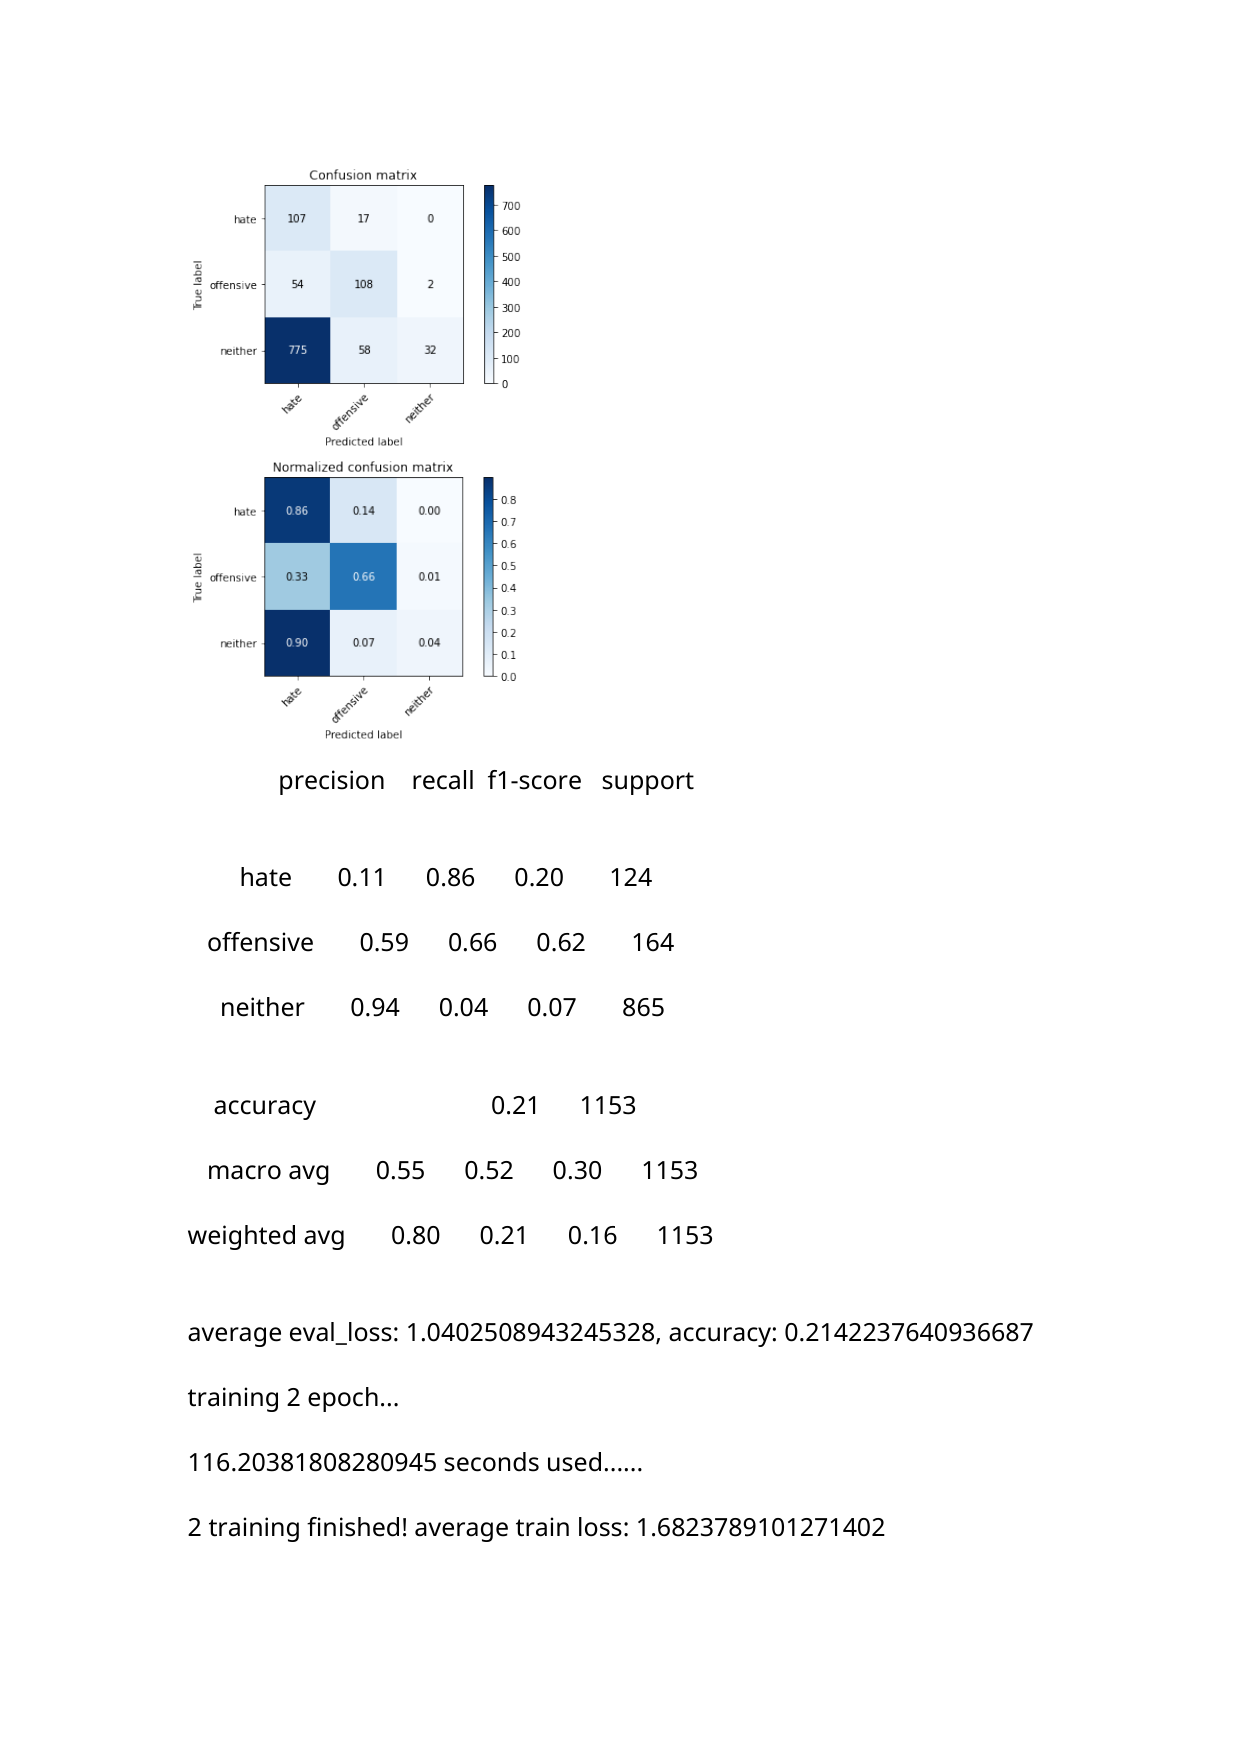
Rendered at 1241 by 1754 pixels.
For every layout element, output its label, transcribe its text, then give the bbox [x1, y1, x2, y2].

text precision recall f1-score support [187, 747, 1053, 812]
text training 2 epoch... [187, 1364, 1053, 1429]
text offensive 0.59 0.66 0.62 164 [187, 909, 1053, 974]
text neither 0.94 0.04 0.07 865 [187, 974, 1053, 1039]
text weighted avg 0.80 0.21 0.16 1153 [187, 1202, 1053, 1267]
picture [187, 455, 524, 747]
picture [187, 162, 528, 454]
text average eval_loss: 1.0402508943245328, accuracy: 0.2142237640936687 [187, 1299, 1053, 1364]
text 116.20381808280945 seconds used...... [187, 1429, 1053, 1494]
text hate 0.11 0.86 0.20 124 [187, 844, 1053, 909]
text 2 training finished! average train loss: 1.6823789101271402 [187, 1494, 1053, 1559]
text macro avg 0.55 0.52 0.30 1153 [187, 1137, 1053, 1202]
text accuracy 0.21 1153 [187, 1072, 1053, 1137]
